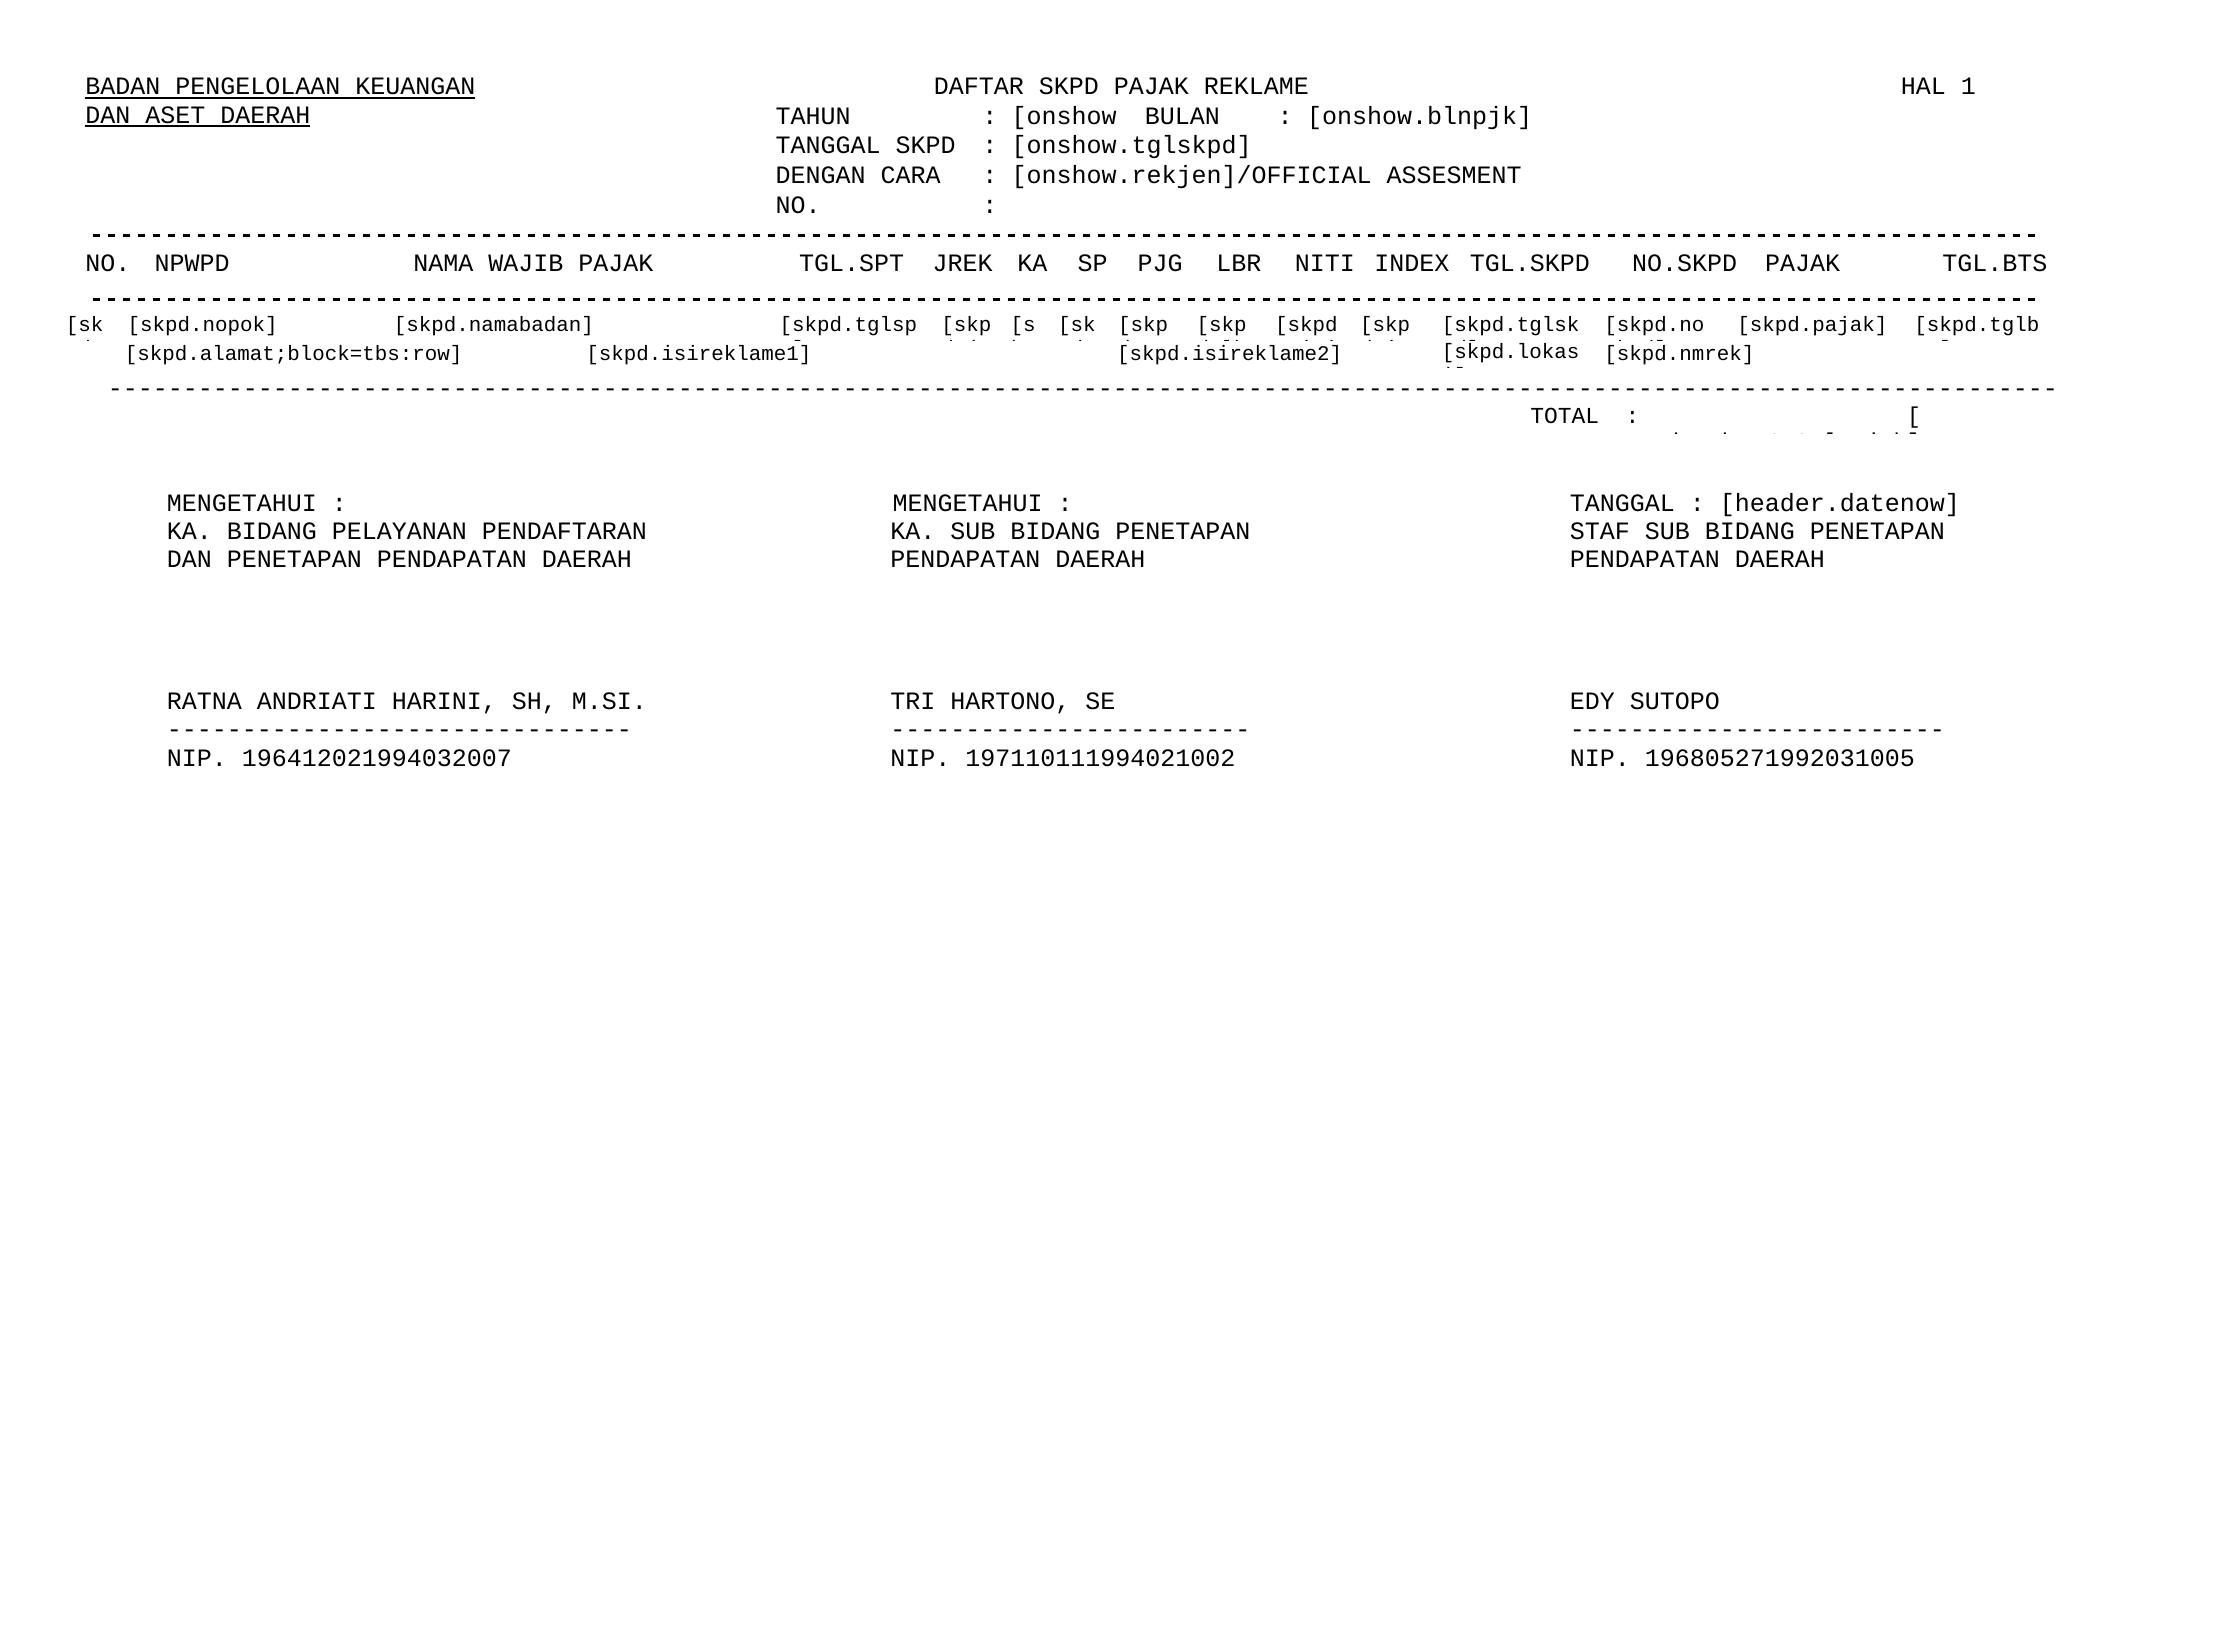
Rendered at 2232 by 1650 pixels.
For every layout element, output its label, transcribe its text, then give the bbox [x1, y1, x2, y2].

table_header [skpd.ka] [996, 314, 1040, 341]
table_header [skpd.jrek] [922, 314, 996, 341]
table_header [skpd.lbr] [1179, 314, 1257, 341]
table_header [skpd.niti] [1257, 314, 1342, 341]
table_cell [skpd.isireklame1] [569, 341, 1099, 368]
table_header [skpd.tglskpd] [1424, 314, 1586, 341]
table_header [skpd.index] [1342, 314, 1424, 341]
table_header [skpd.pgj] [1100, 314, 1179, 341]
table_cell [skpd.lokasi] [1424, 341, 1586, 368]
table_cell [skpd.nmrek] [1586, 341, 2044, 368]
table_cell [skpd.alamat;block=tbs:row] [48, 341, 568, 368]
table_cell [skpd.isireklame2] [1099, 341, 1424, 368]
table_header [skpd.tglspt] [762, 314, 922, 341]
table_header [skpd.namabadan] [376, 314, 762, 341]
table_header [skpd.tglbts] [1896, 314, 2044, 341]
table_header [skpd.pajak] [1719, 314, 1896, 341]
table_header [skpd.sp] [1040, 314, 1100, 341]
table_header [skpd.noskpd] [1586, 314, 1719, 341]
table_header [skpd.nopok] [110, 314, 376, 341]
